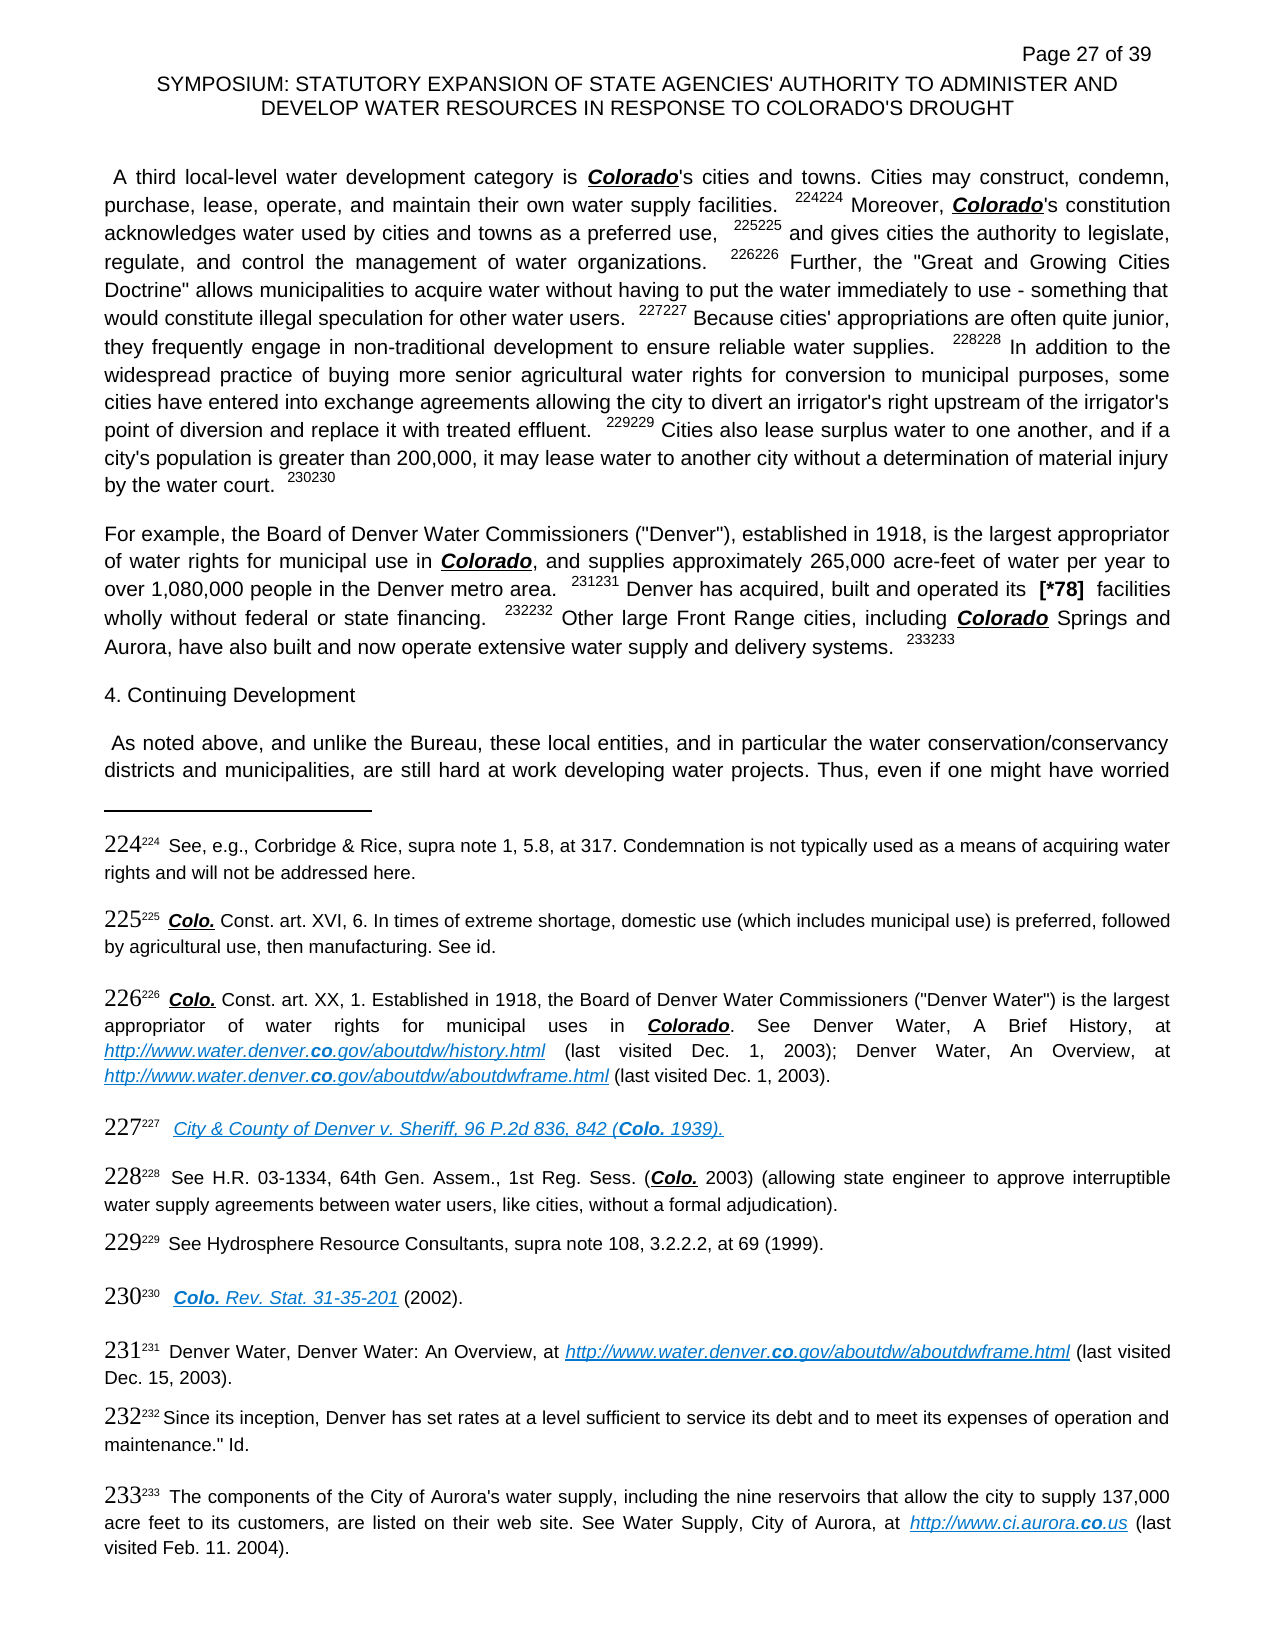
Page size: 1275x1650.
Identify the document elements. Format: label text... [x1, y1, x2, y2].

text A third local-level water development category is Colorado's cities and towns. Cities may construct, condemn, purchase, lease, operate, and maintain their own water supply facilities. 224 Moreover, Colorado's constitution acknowledges water used by cities and towns as a preferred use, 225 and gives cities the authority to legislate, regulate, and control the management of water organizations. 226 Further, the "Great and Growing Cities Doctrine" allows municipalities to acquire water without having to put the water immediately to use - something that would constitute illegal speculation for other water users. 227 Because cities' appropriations are often quite junior, they frequently engage in non-traditional development to ensure reliable water supplies. 228 In addition to the widespread practice of buying more senior agricultural water rights for conversion to municipal purposes, some cities have entered into exchange agreements allowing the city to divert an irrigator's right upstream of the irrigator's point of diversion and replace it with treated effluent. 229 Cities also lease surplus water to one another, and if a city's population is greater than 200,000, it may lease water to another city without a determination of material injury by the water court. 230 [104, 161, 1171, 498]
text For example, the Board of Denver Water Commissioners ("Denver"), established in 1918, is the largest appropriator of water rights for municipal use in Colorado, and supplies approximately 265,000 acre-feet of water per year to over 1,080,000 people in the Denver metro area. 231 Denver has acquired, built and operated its [*78] facilities wholly without federal or state financing. 232 Other large Front Range cities, including Colorado Springs and Aurora, have also built and now operate extensive water supply and delivery systems. 233 [104, 519, 1171, 659]
text 4. Continuing Development [104, 680, 1171, 707]
text As noted above, and unlike the Bureau, these local entities, and in particular the water conservation/conservancy districts and municipalities, are still hard at work developing water projects. Thus, even if one might have worried that the Bureau's exit from active water project development created a vacuum in Colorado, there is abundant evidence that local providers have stepped into the breach. As a result, a major state entry into the field of water development, as described below, is no more warranted in the twenty-first century than it was necessary in the nineteenth or twentieth centuries. [104, 728, 1171, 782]
